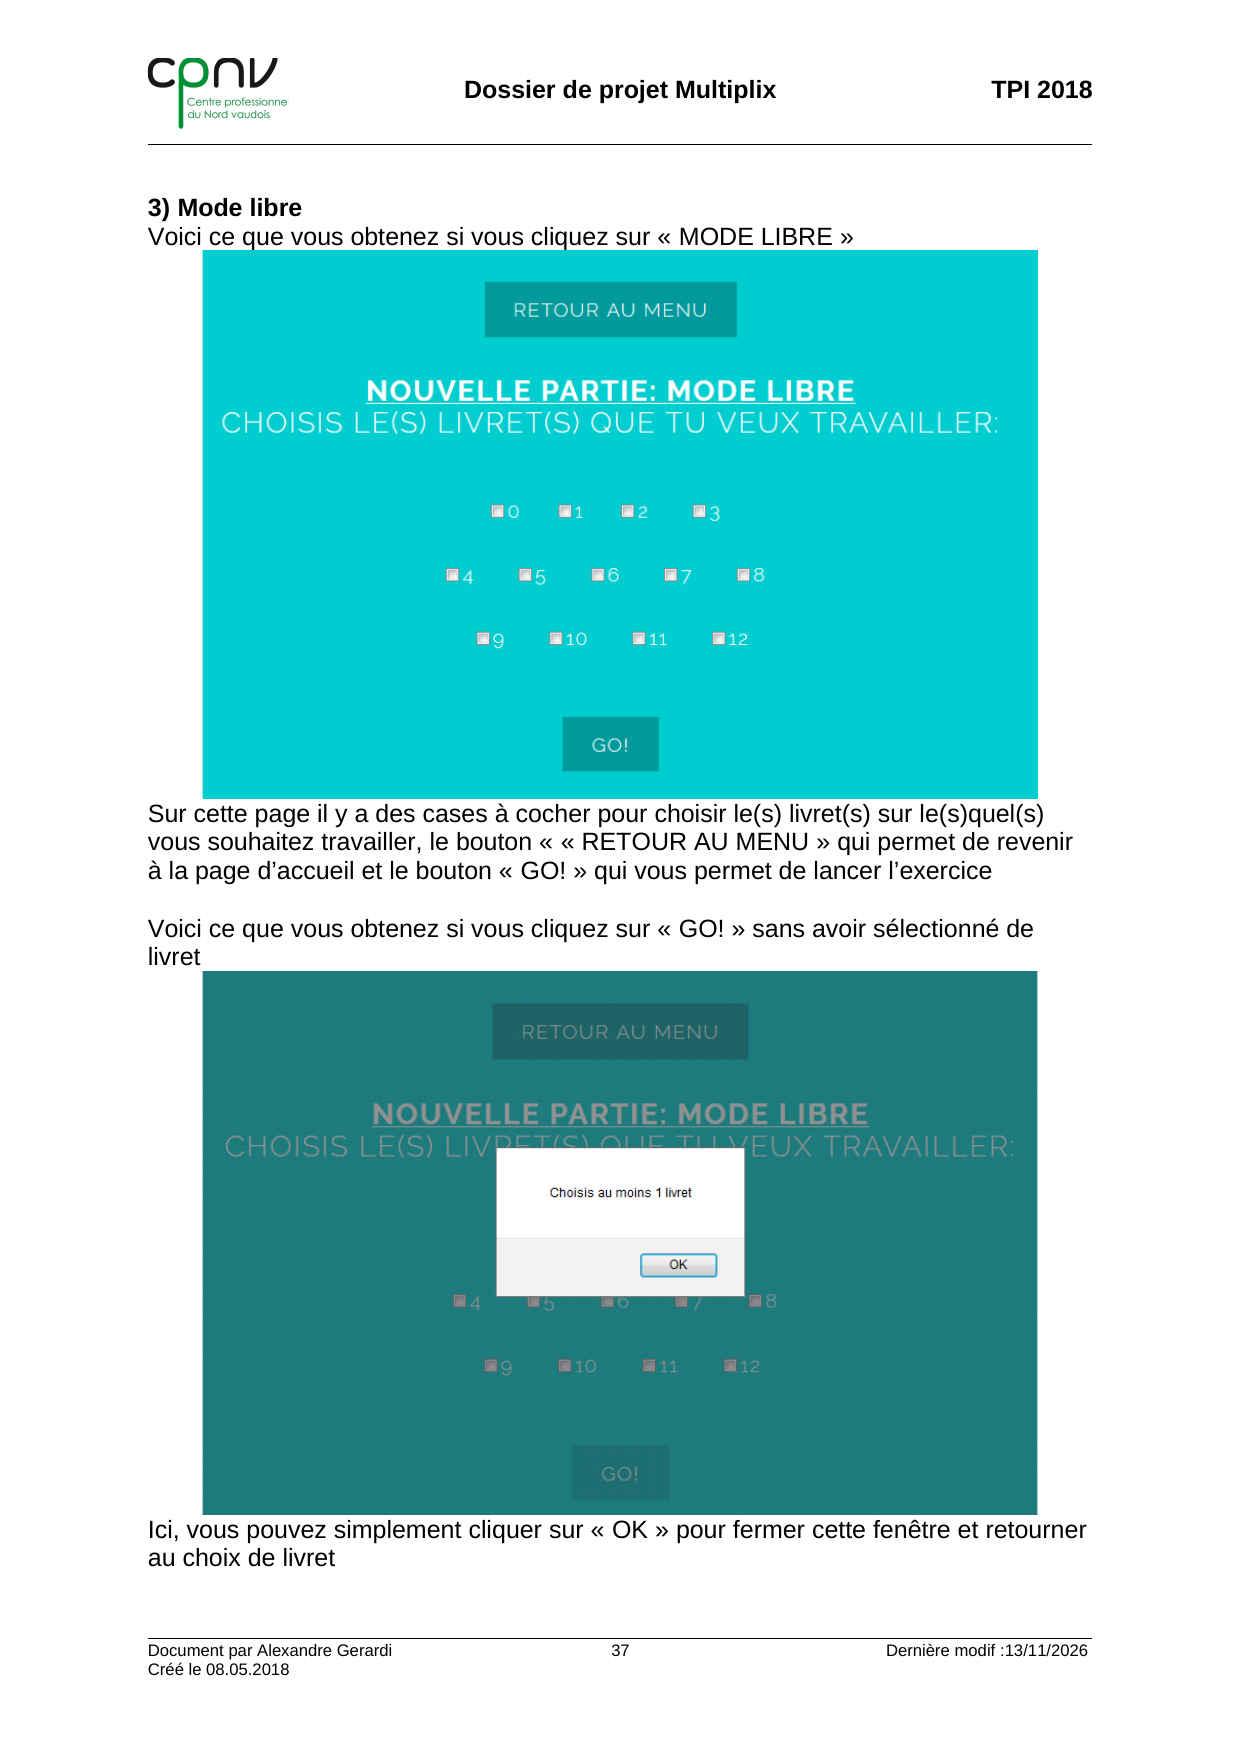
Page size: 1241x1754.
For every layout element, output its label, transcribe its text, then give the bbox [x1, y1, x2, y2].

picture [202, 971, 1038, 1515]
picture [147, 58, 289, 129]
text Ici, vous pouvez simplement cliquer sur « OK » pour fermer cette fenêtre et retourner au choix de livret [148, 1515, 1092, 1572]
text Voici ce que vous obtenez si vous cliquez sur « GO! » sans avoir sélectionné de livret [148, 913, 1092, 971]
text Voici ce que vous obtenez si vous cliquez sur « MODE LIBRE » [148, 222, 1092, 251]
list Mode libre [148, 193, 1092, 222]
picture [202, 250, 1038, 799]
text Sur cette page il y a des cases à cocher pour choisir le(s) livret(s) sur le(s)quel(s) vous souhaitez travailler, le bouton « « RETOUR AU MENU » qui permet de revenir à la page d’accueil et le bouton « GO! » qui vous permet de lancer l’exercice [148, 798, 1092, 885]
